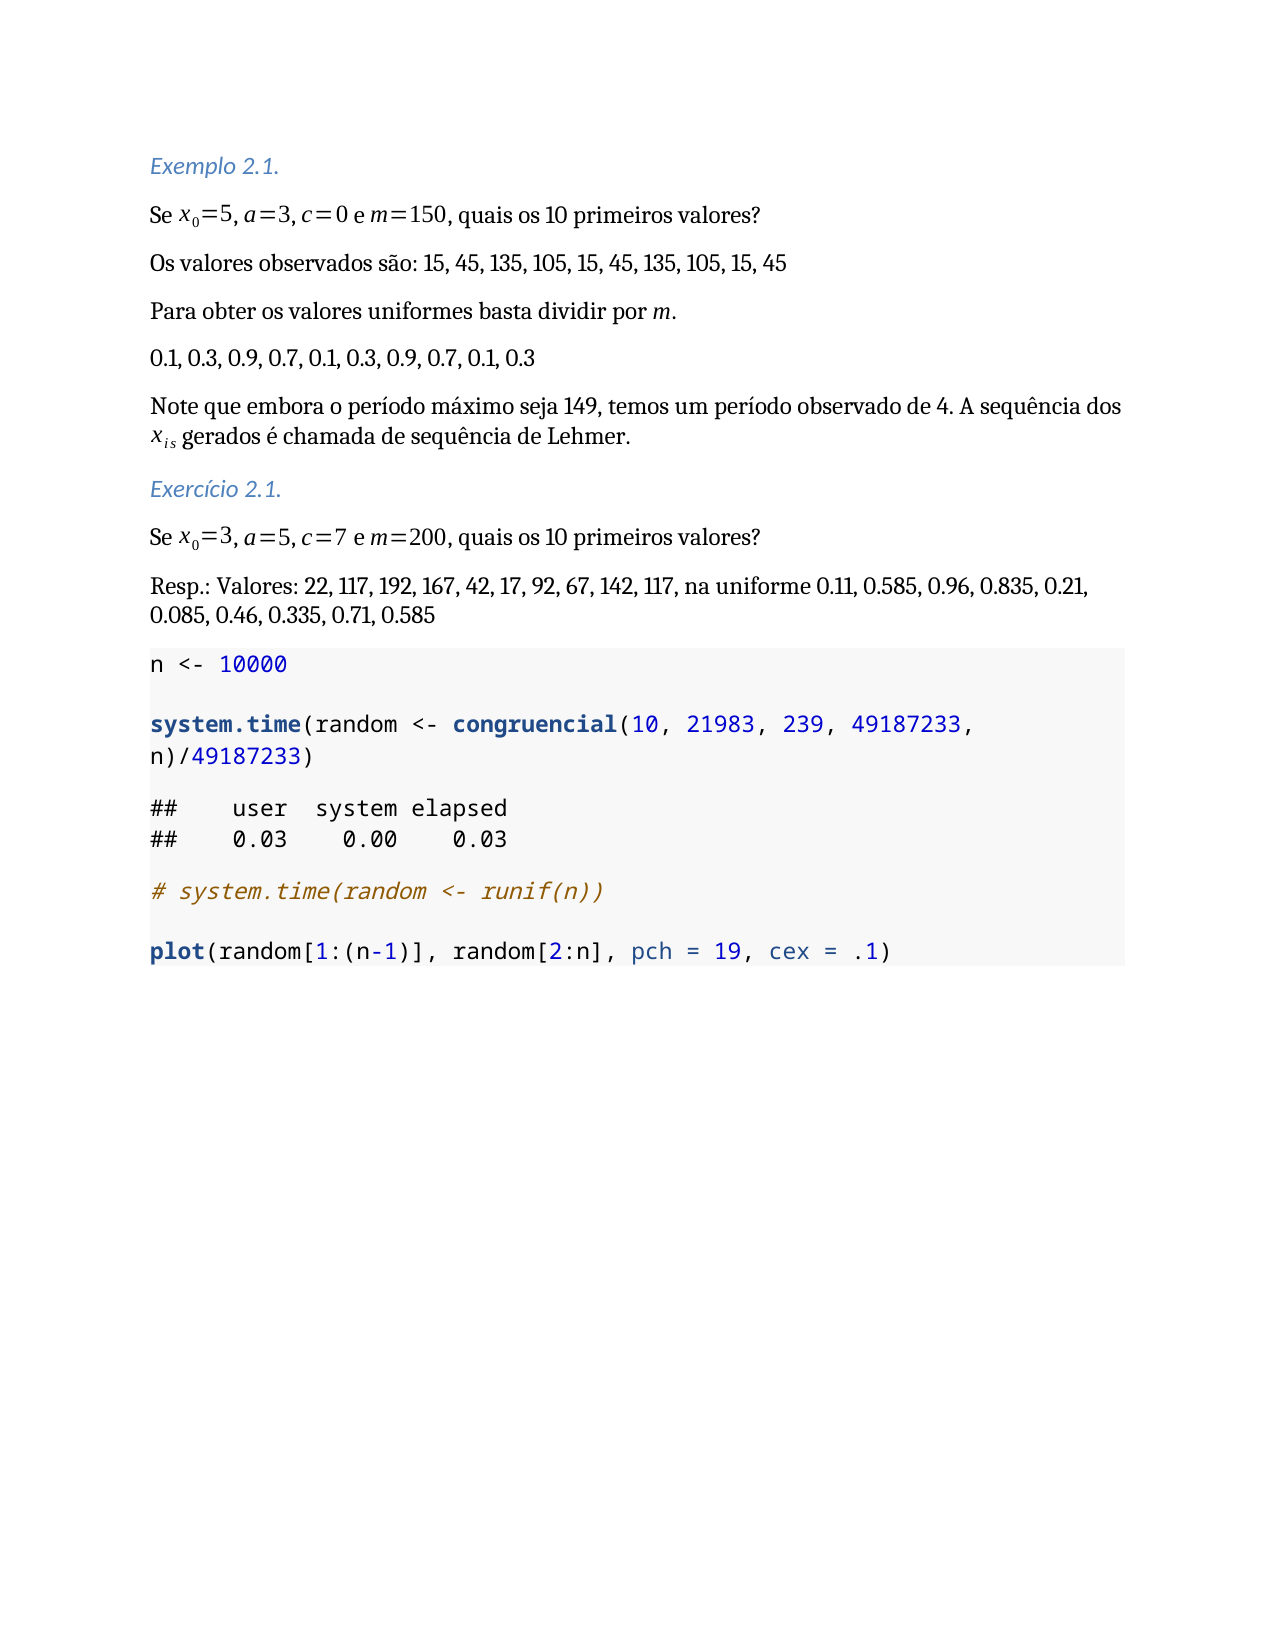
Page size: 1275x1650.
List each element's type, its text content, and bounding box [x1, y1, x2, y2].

text n <- 10000 system.time(random <- congruencial(10, 21983, 239, 49187233, n)/49187233) [150, 648, 1125, 771]
text Se , , e , quais os 10 primeiros valores? [150, 199, 1125, 231]
text 0.1, 0.3, 0.9, 0.7, 0.1, 0.3, 0.9, 0.7, 0.1, 0.3 [150, 344, 1125, 373]
subtitle Exercício 2.1. [150, 473, 1125, 503]
text Os valores observados são: 15, 45, 135, 105, 15, 45, 135, 105, 15, 45 [150, 249, 1125, 278]
text Se , , e , quais os 10 primeiros valores? [150, 522, 1125, 553]
text # system.time(random <- runif(n)) plot(random[1:(n-1)], random[2:n], pch = 19, cex = .1) [150, 875, 1125, 966]
subtitle Exemplo 2.1. [150, 150, 1125, 181]
text Note que embora o período máximo seja 149, temos um período observado de 4. A sequência dos gerados é chamada de sequência de Lehmer. [150, 392, 1125, 452]
text Resp.: Valores: 22, 117, 192, 167, 42, 17, 92, 67, 142, 117, na uniforme 0.11, 0.585, 0.96, 0.835, 0.21, 0.085, 0.46, 0.335, 0.71, 0.585 [150, 572, 1125, 630]
text ## user system elapsed ## 0.03 0.00 0.03 [150, 792, 1125, 854]
text Para obter os valores uniformes basta dividir por . [150, 297, 1125, 326]
